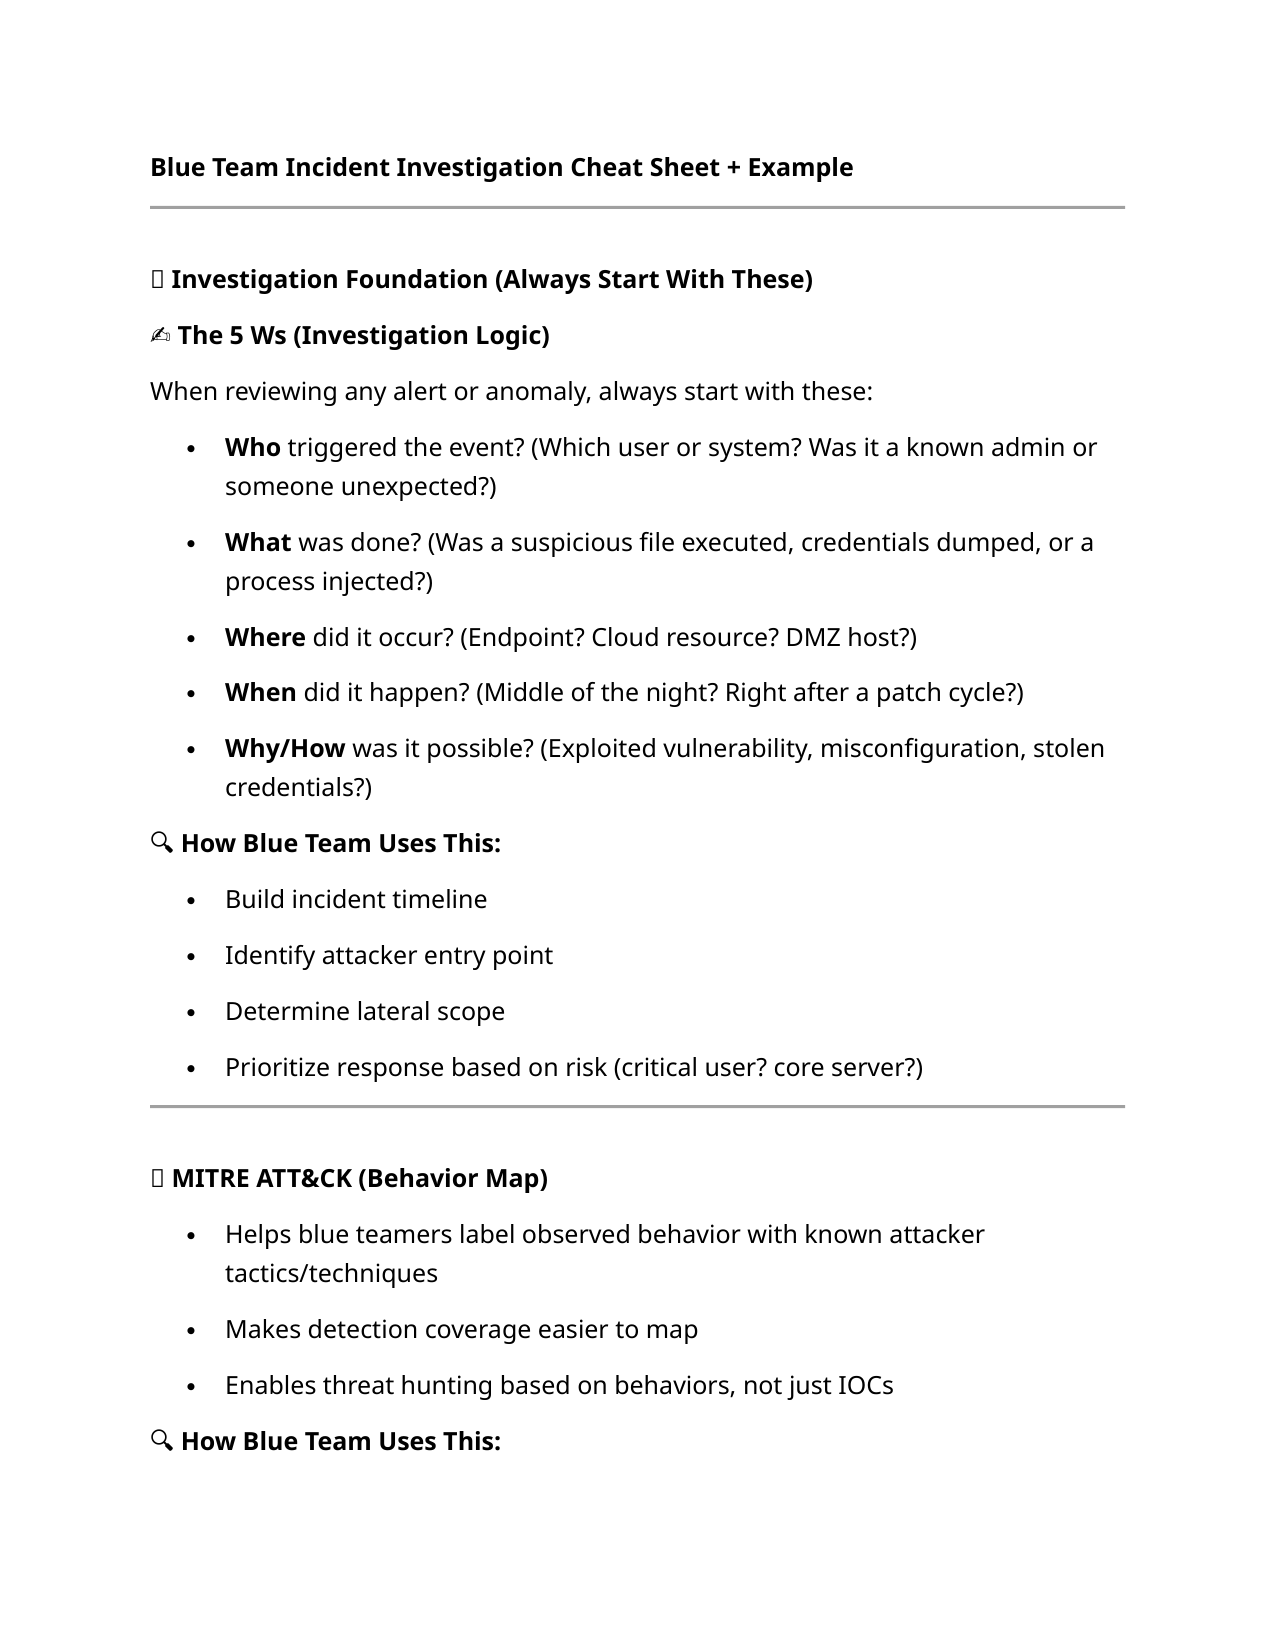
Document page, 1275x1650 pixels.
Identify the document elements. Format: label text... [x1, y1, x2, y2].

text 🔍 How Blue Team Uses This: [150, 826, 1125, 860]
text Blue Team Incident Investigation Cheat Sheet + Example [150, 150, 1125, 184]
text 🔎 MITRE ATT&CK (Behavior Map) [150, 1161, 1125, 1195]
list Makes detection coverage easier to map [187, 1312, 1125, 1346]
list Identify attacker entry point [187, 937, 1125, 972]
list Who triggered the event? (Which user or system? Was it a known admin or someone unexpected?) [187, 429, 1125, 502]
list When did it happen? (Middle of the night? Right after a patch cycle?) [187, 675, 1125, 709]
text ✍️ The 5 Ws (Investigation Logic) [150, 317, 1125, 352]
list Helps blue teamers label observed behavior with known attacker tactics/techniques [187, 1217, 1125, 1290]
text ✨ Investigation Foundation (Always Start With These) [150, 262, 1125, 296]
list Where did it occur? (Endpoint? Cloud resource? DMZ host?) [187, 619, 1125, 653]
text When reviewing any alert or anomaly, always start with these: [150, 373, 1125, 407]
list Why/How was it possible? (Exploited vulnerability, misconfiguration, stolen credentials?) [187, 731, 1125, 804]
list What was done? (Was a suspicious file executed, credentials dumped, or a process injected?) [187, 524, 1125, 597]
text 🔍 How Blue Team Uses This: [150, 1423, 1125, 1457]
list Prioritize response based on risk (critical user? core server?) [187, 1049, 1125, 1083]
list Build incident timeline [187, 882, 1125, 916]
list Determine lateral scope [187, 993, 1125, 1027]
list Enables threat hunting based on behaviors, not just IOCs [187, 1367, 1125, 1402]
